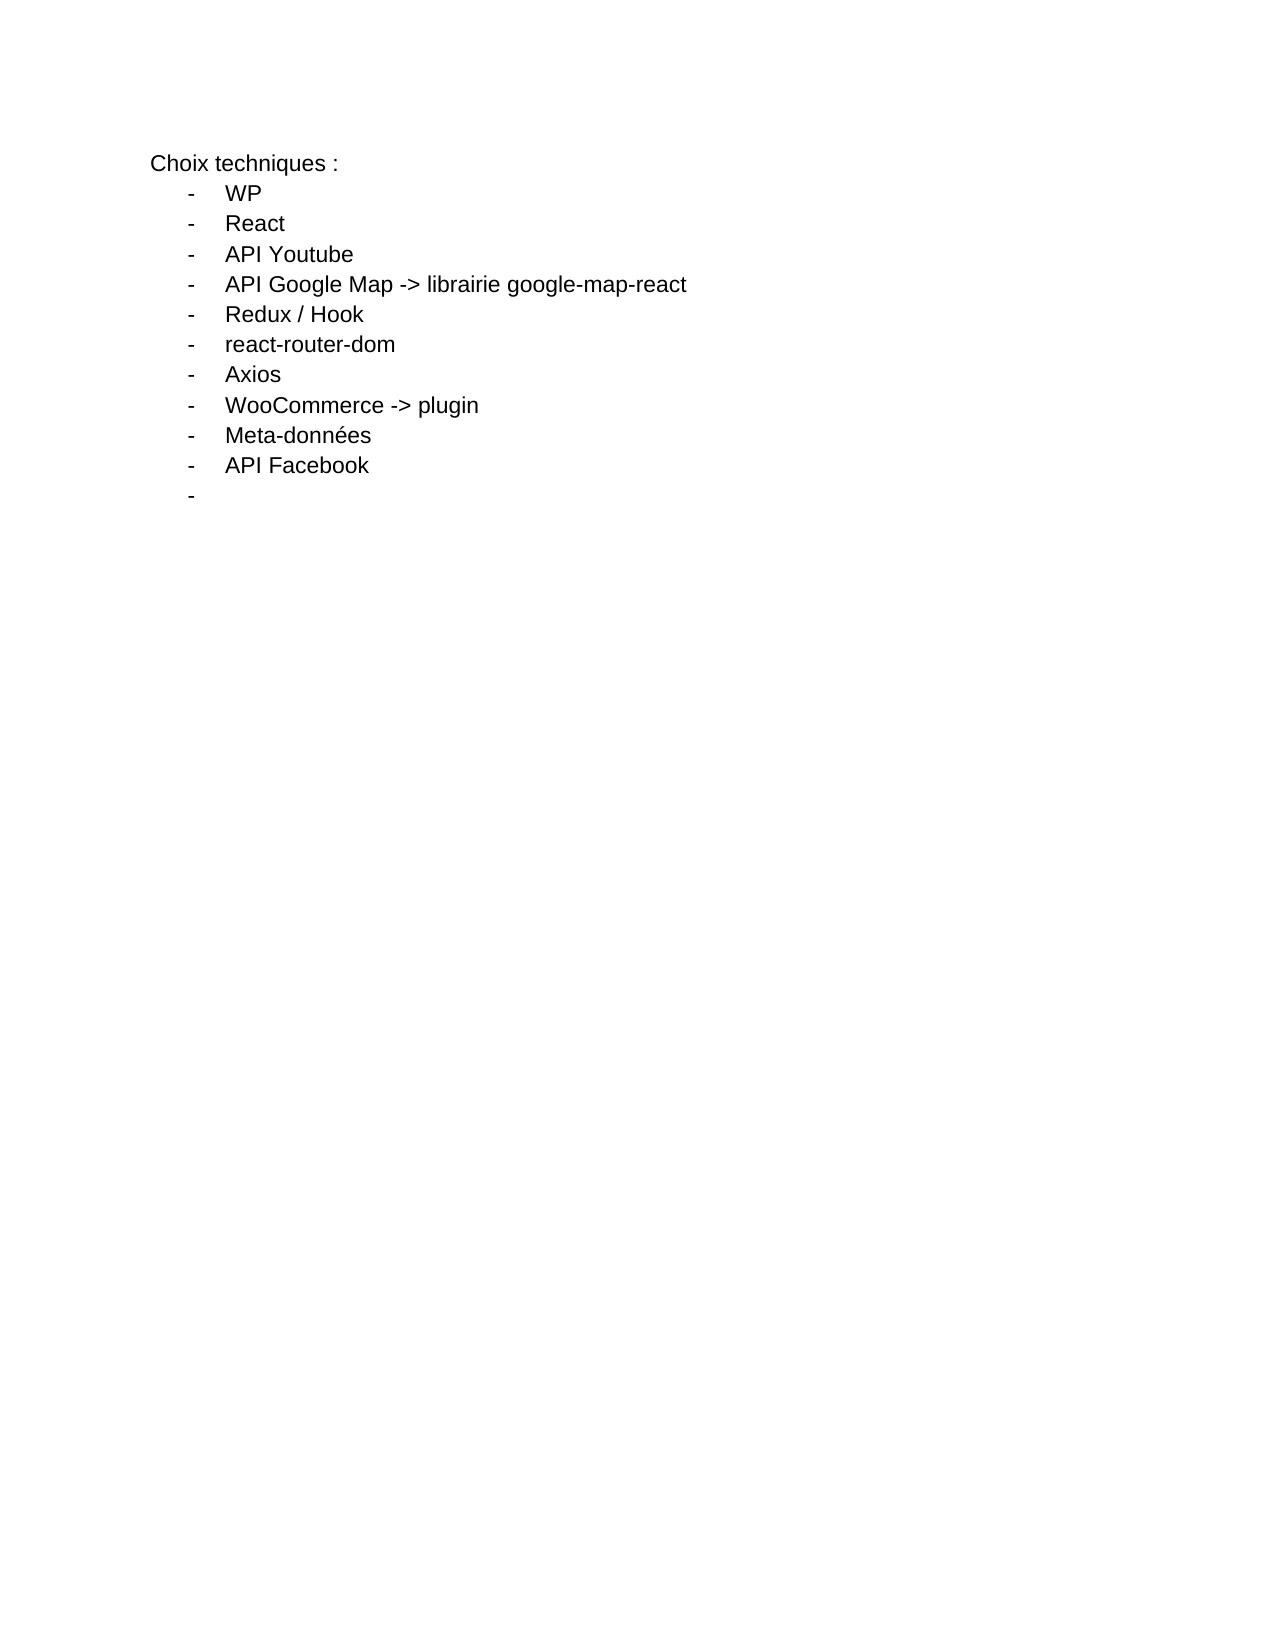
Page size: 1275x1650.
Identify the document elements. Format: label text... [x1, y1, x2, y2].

list API Google Map -> librairie google-map-react [187, 271, 1125, 297]
text Choix techniques : [150, 150, 1125, 176]
list WooCommerce -> plugin [187, 392, 1125, 418]
list Redux / Hook [187, 301, 1125, 327]
list API Youtube [187, 241, 1125, 267]
list API Facebook [187, 452, 1125, 478]
list React [187, 210, 1125, 237]
list react-router-dom [187, 331, 1125, 358]
list Meta-données [187, 422, 1125, 448]
list Axios [187, 361, 1125, 388]
list WP [187, 180, 1125, 207]
